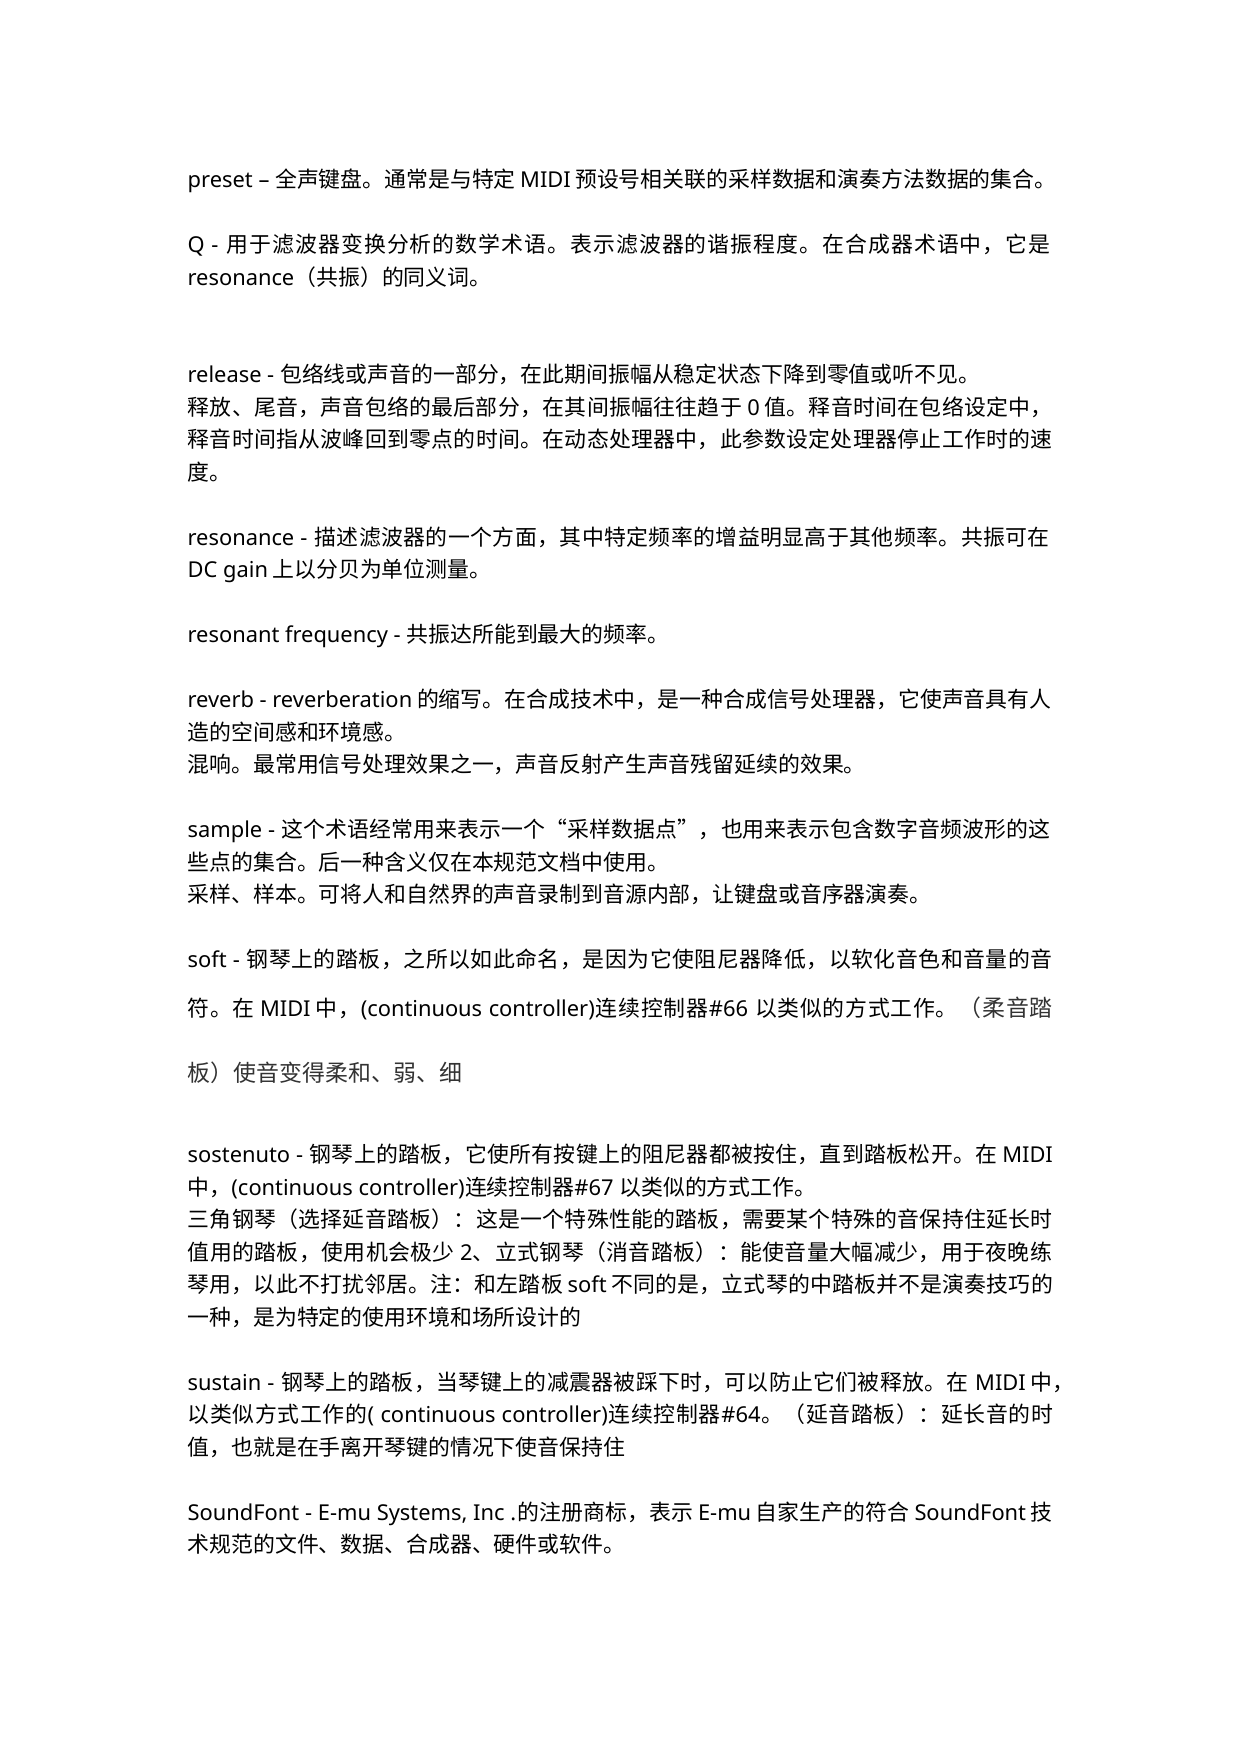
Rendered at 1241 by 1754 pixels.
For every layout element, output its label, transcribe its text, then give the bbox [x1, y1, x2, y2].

text release - 包络线或声音的一部分，在此期间振幅从稳定状态下降到零值或听不见。 [187, 357, 1053, 389]
text 释放、尾音，声音包络的最后部分，在其间振幅往往趋于0值。释音时间在包络设定中，释音时间指从波峰回到零点的时间。在动态处理器中，此参数设定处理器停止工作时的速度。 [187, 389, 1053, 487]
text soft - 钢琴上的踏板，之所以如此命名，是因为它使阻尼器降低，以软化音色和音量的音符。在MIDI中，(continuous controller)连续控制器#66 以类似的方式工作。（柔音踏板）使音变得柔和、弱、细 [187, 942, 1053, 1104]
text sample - 这个术语经常用来表示一个“采样数据点”，也用来表示包含数字音频波形的这些点的集合。后一种含义仅在本规范文档中使用。 [187, 812, 1053, 877]
text SoundFont - E-mu Systems, Inc .的注册商标，表示E-mu自家生产的符合SoundFont技术规范的文件、数据、合成器、硬件或软件。 [187, 1494, 1053, 1559]
text sostenuto - 钢琴上的踏板，它使所有按键上的阻尼器都被按住，直到踏板松开。在MIDI中，(continuous controller)连续控制器#67 以类似的方式工作。 [187, 1137, 1053, 1202]
text sustain - 钢琴上的踏板，当琴键上的减震器被踩下时，可以防止它们被释放。在MIDI中，以类似方式工作的( continuous controller)连续控制器#64。（延音踏板）：延长音的时值，也就是在手离开琴键的情况下使音保持住 [187, 1364, 1053, 1462]
text resonant frequency - 共振达所能到最大的频率。 [187, 617, 1053, 649]
text reverb - reverberation的缩写。在合成技术中，是一种合成信号处理器，它使声音具有人造的空间感和环境感。 [187, 682, 1053, 747]
text preset – 全声键盘。通常是与特定MIDI预设号相关联的采样数据和演奏方法数据的集合。 [187, 162, 1053, 194]
text 三角钢琴（选择延音踏板）：这是一个特殊性能的踏板，需要某个特殊的音保持住延长时值用的踏板，使用机会极少2、立式钢琴（消音踏板）：能使音量大幅减少，用于夜晚练琴用，以此不打扰邻居。注：和左踏板soft不同的是，立式琴的中踏板并不是演奏技巧的一种，是为特定的使用环境和场所设计的 [187, 1202, 1053, 1332]
text resonance - 描述滤波器的一个方面，其中特定频率的增益明显高于其他频率。共振可在DC gain上以分贝为单位测量。 [187, 519, 1053, 584]
text 采样、样本。可将人和自然界的声音录制到音源内部，让键盘或音序器演奏。 [187, 877, 1053, 909]
text Q - 用于滤波器变换分析的数学术语。表示滤波器的谐振程度。在合成器术语中，它是resonance（共振）的同义词。 [187, 227, 1053, 292]
text 混响。最常用信号处理效果之一，声音反射产生声音残留延续的效果。 [187, 747, 1053, 779]
